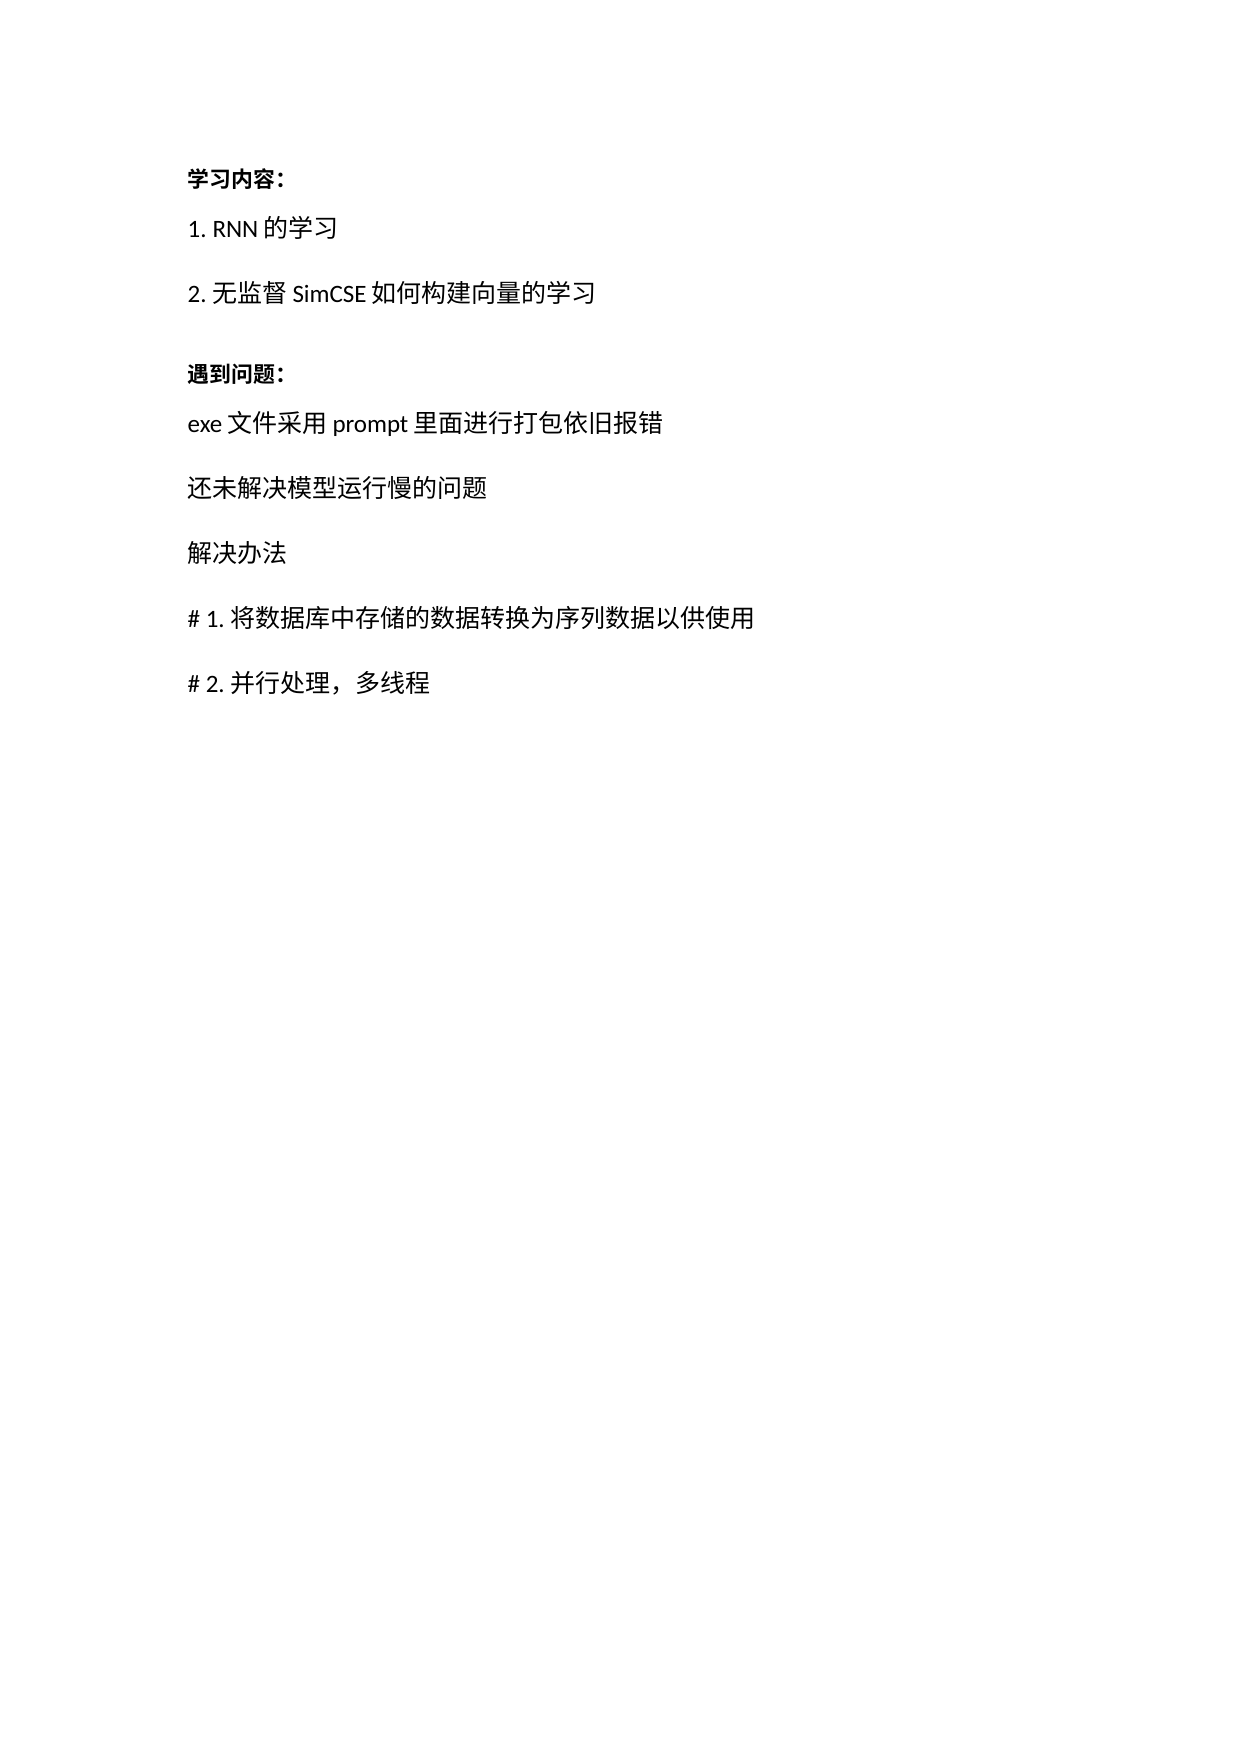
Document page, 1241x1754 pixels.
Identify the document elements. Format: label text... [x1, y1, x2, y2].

list RNN的学习 [187, 194, 1053, 259]
text # 1. 将数据库中存储的数据转换为序列数据以供使用 # 2. 并行处理，多线程 [187, 584, 1053, 714]
text 遇到问题： [187, 357, 1053, 389]
text 学习内容： [187, 162, 1053, 194]
text exe文件采用prompt里面进行打包依旧报错 [187, 389, 1053, 454]
text 解决办法 [187, 519, 1053, 584]
list 无监督SimCSE如何构建向量的学习 [187, 259, 1053, 324]
text 还未解决模型运行慢的问题 [187, 454, 1053, 519]
